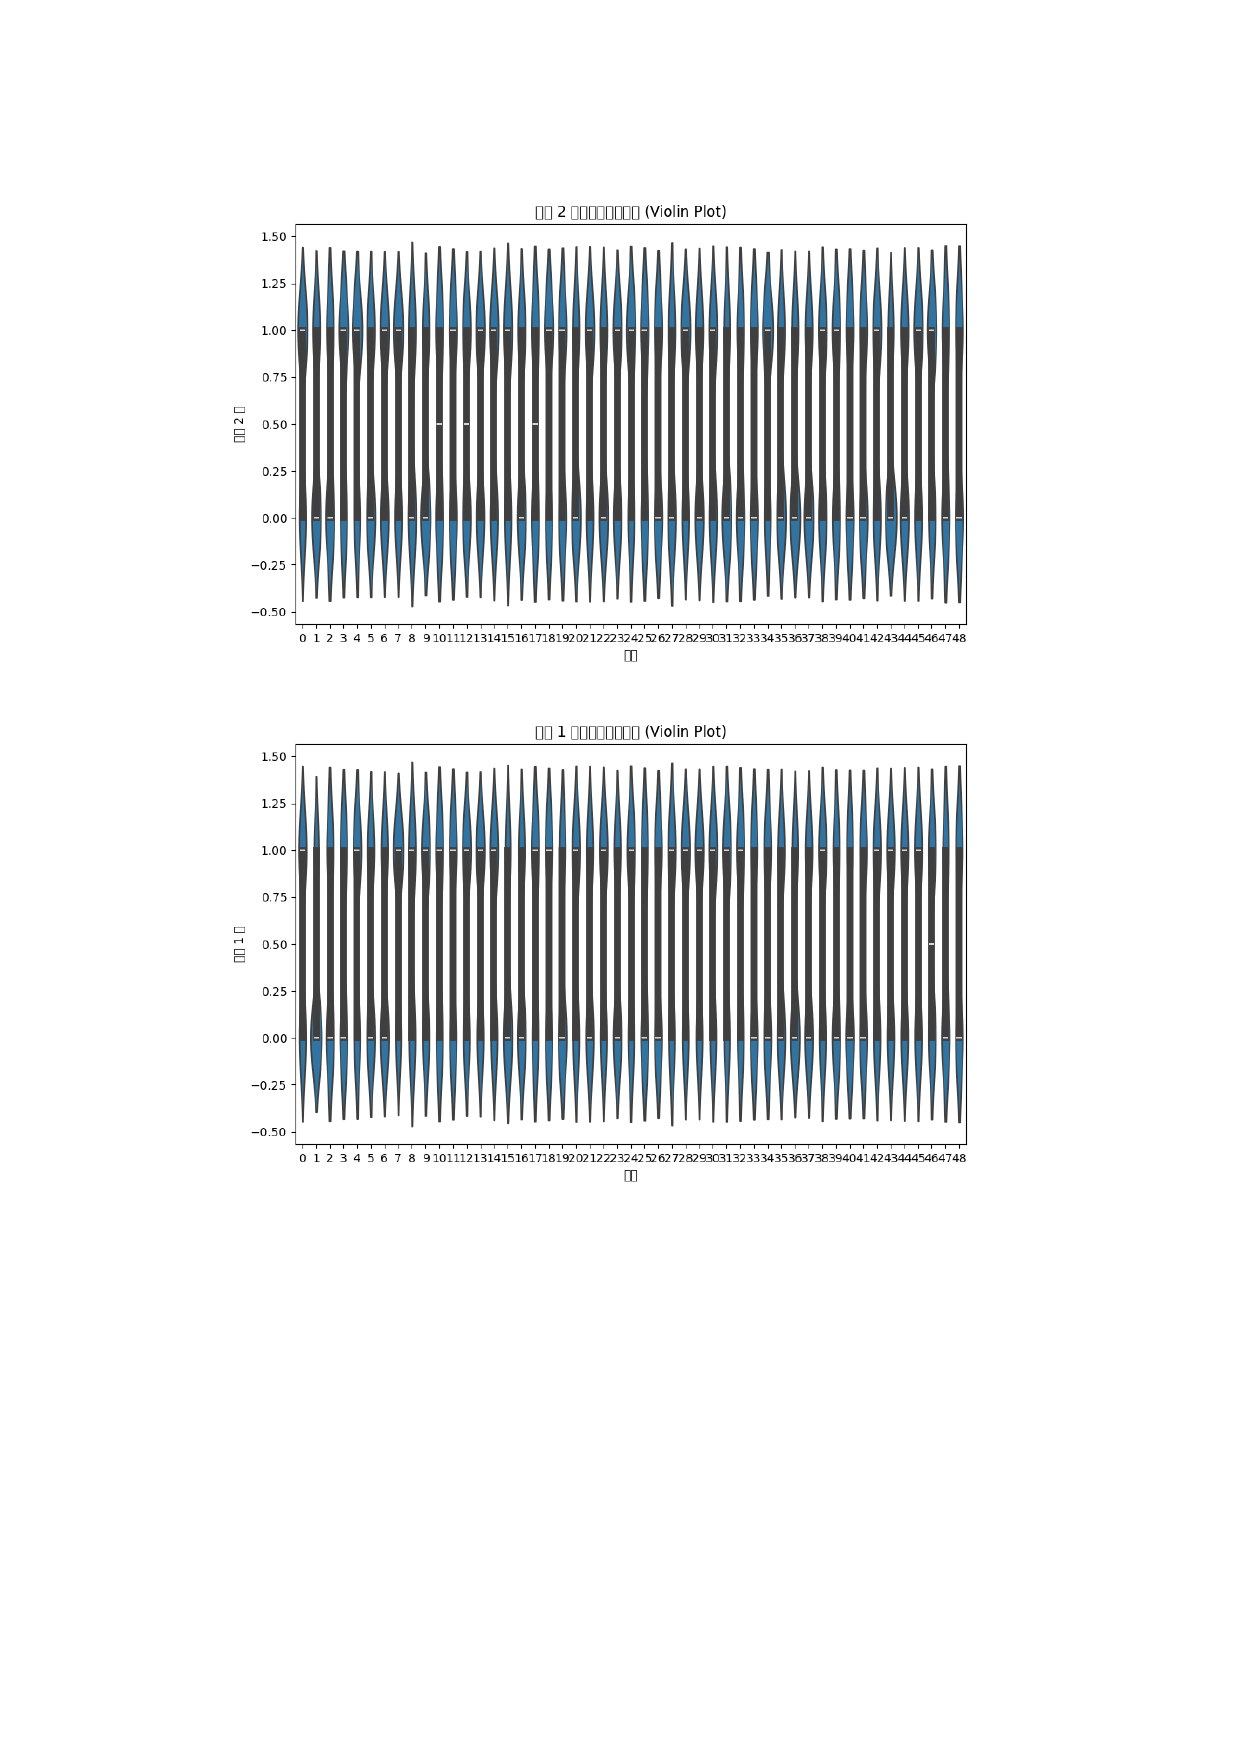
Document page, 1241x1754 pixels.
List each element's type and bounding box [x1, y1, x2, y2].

picture [187, 162, 1052, 681]
picture [187, 682, 1052, 1201]
